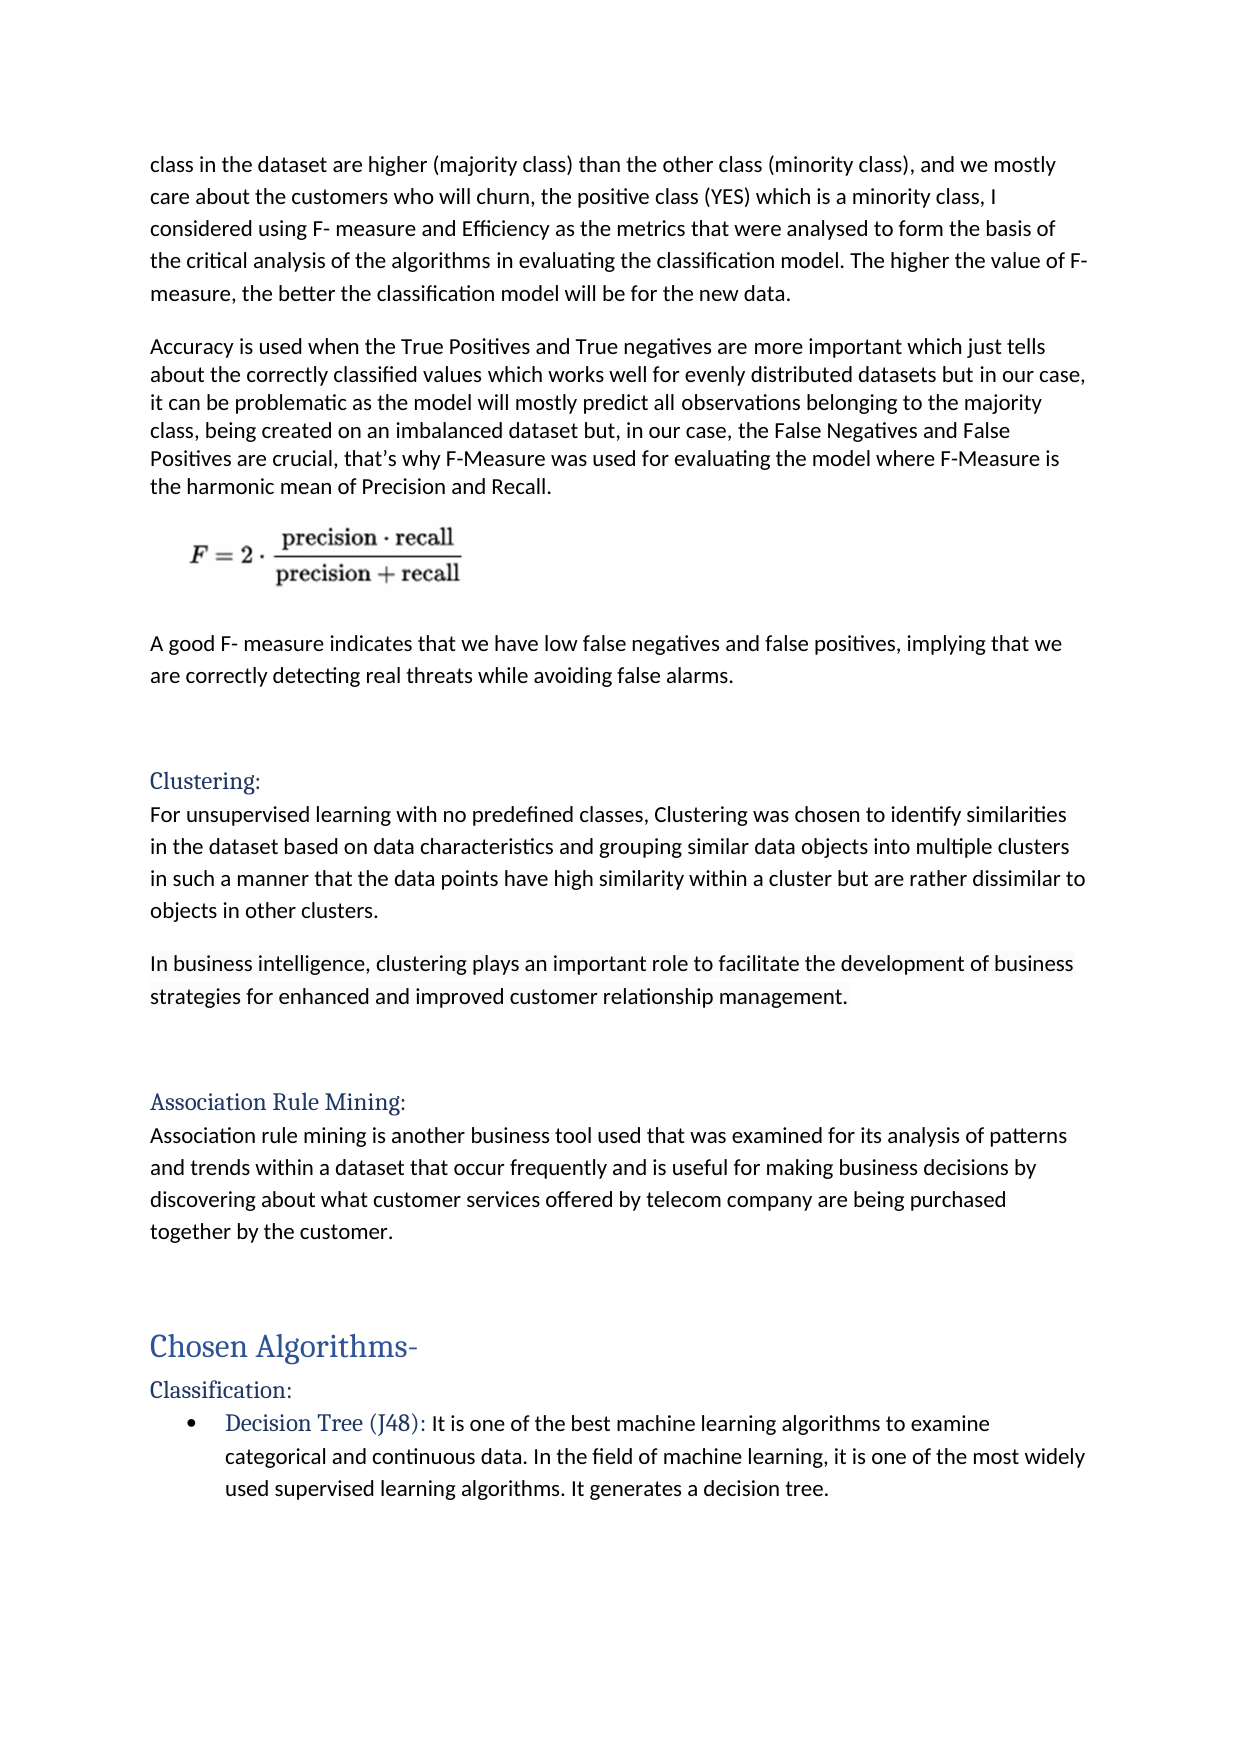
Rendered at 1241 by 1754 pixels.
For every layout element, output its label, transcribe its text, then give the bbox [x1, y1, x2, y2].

subtitle Association Rule Mining: [150, 1088, 1090, 1117]
text Association rule mining is another business tool used that was examined for its analysis of patterns and trends within a dataset that occur frequently and is useful for making business decisions by discovering about what customer services offered by telecom company are being purchased together by the customer. [150, 1121, 1090, 1245]
subtitle Clustering: [150, 767, 1090, 796]
text For unsupervised learning with no predefined classes, Clustering was chosen to identify similarities in the dataset based on data characteristics and grouping similar data objects into multiple clusters in such a manner that the data points have high similarity within a cluster but are rather dissimilar to objects in other clusters. [150, 800, 1090, 924]
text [150, 150, 1090, 307]
text In business intelligence, clustering plays an important role to facilitate the development of business strategies for enhanced and improved customer relationship management. [150, 949, 1090, 1010]
subtitle Classification: [150, 1376, 1090, 1404]
text Accuracy is used when the True Positives and True negatives are more important which just tells about the correctly classified values which works well for evenly distributed datasets but in our case, it can be problematic as the model will mostly predict all observations belonging to the majority class, being created on an imbalanced dataset but, in our case, the False Negatives and False Positives are crucial, that’s why F-Measure was used for evaluating the model where F-Measure is the harmonic mean of Precision and Recall. [553, 332, 1090, 500]
text A good F- measure indicates that we have low false negatives and false positives, implying that we are correctly detecting real threats while avoiding false alarms. [150, 629, 1090, 689]
subtitle Chosen Algorithms- [150, 1328, 1090, 1366]
picture [150, 507, 538, 604]
list Decision Tree (J48): It is one of the best machine learning algorithms to examine categorical and continuous data. In the field of machine learning, it is one of the most widely used supervised learning algorithms. It generates a decision tree. [187, 1409, 1090, 1502]
